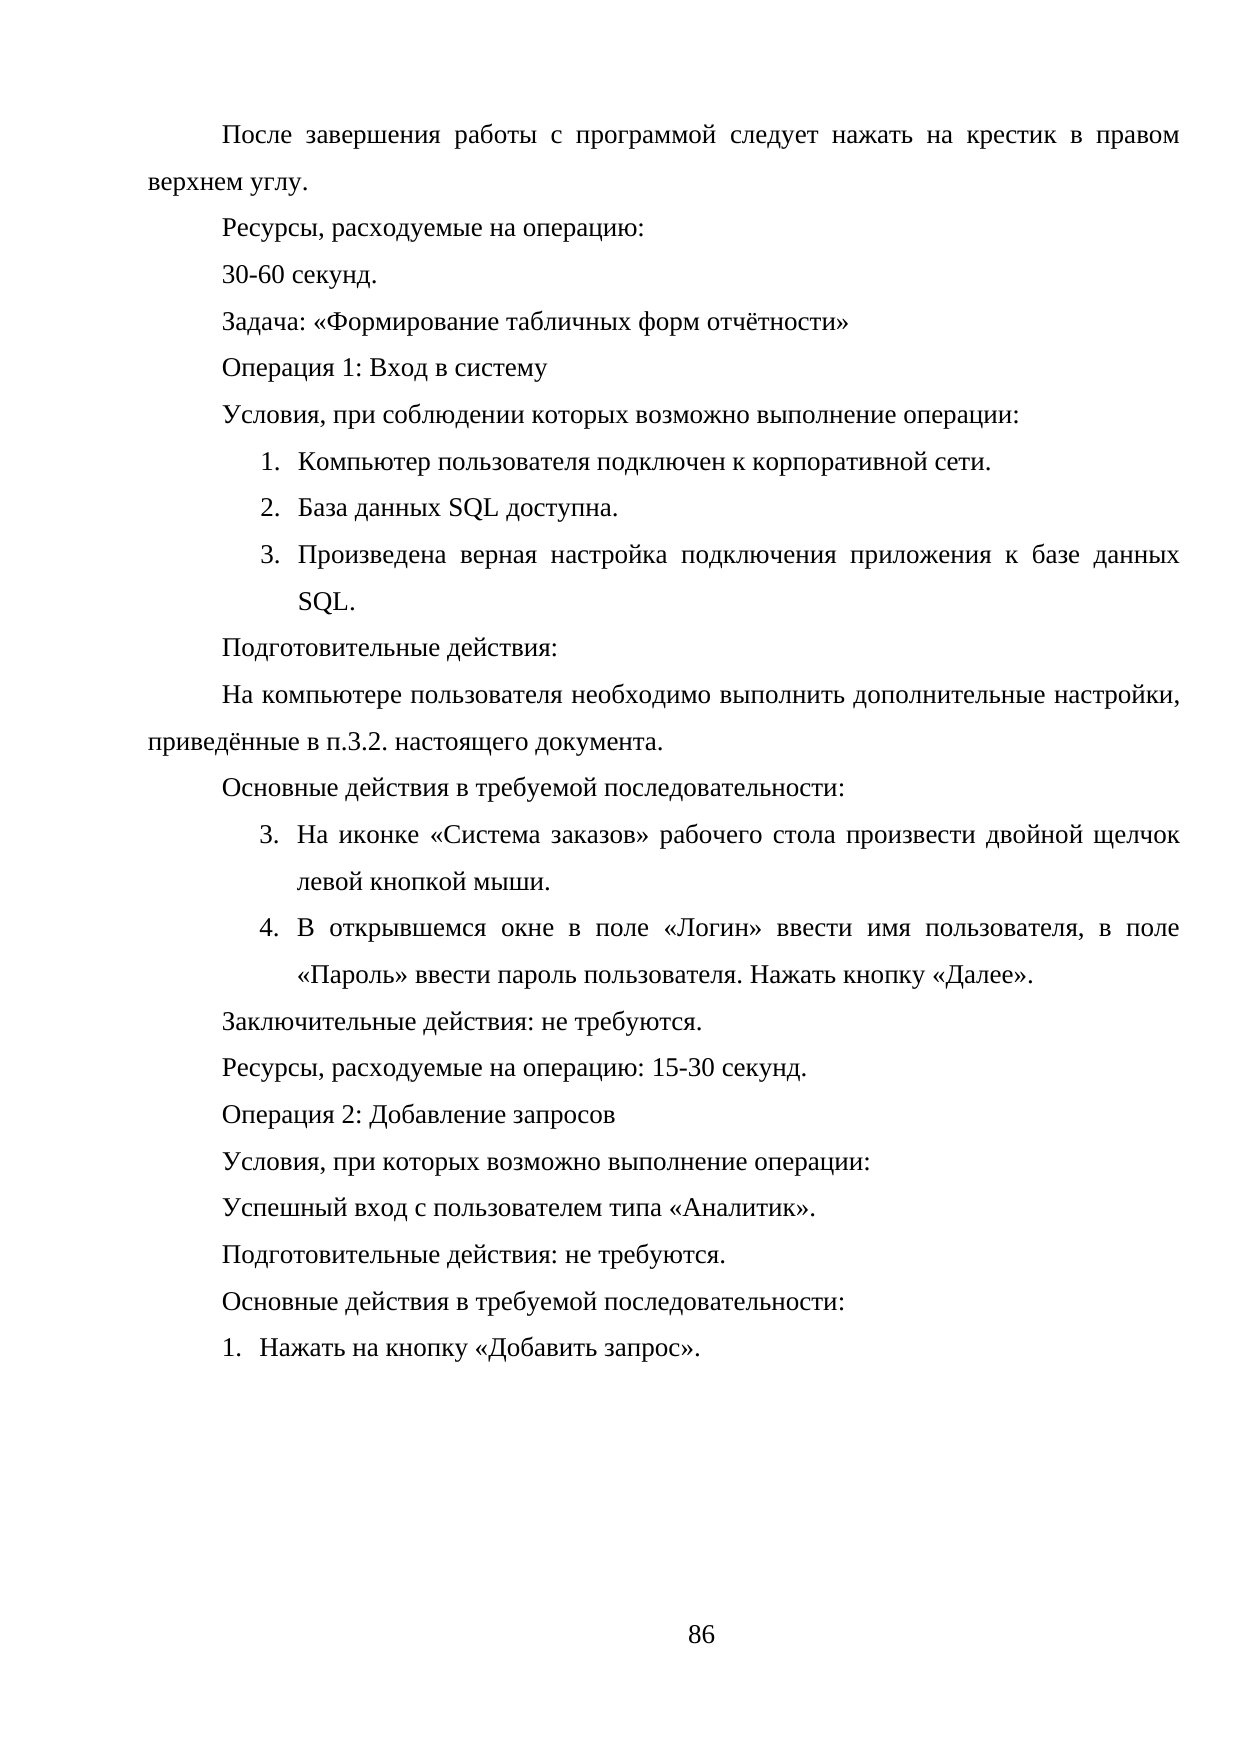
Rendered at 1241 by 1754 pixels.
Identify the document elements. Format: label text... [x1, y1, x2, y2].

text Подготовительные действия: не требуются. [148, 1238, 1181, 1269]
text Основные действия в требуемой последовательности: [148, 1285, 1181, 1316]
text Ресурсы, расходуемые на операцию: 15-30 секунд. [148, 1051, 1181, 1083]
text Условия, при которых возможно выполнение операции: [148, 1145, 1181, 1176]
text Задача: «Формирование табличных форм отчётности» [148, 305, 1181, 336]
text Успешный вход с пользователем типа «Аналитик». [148, 1191, 1181, 1223]
text Заключительные действия: не требуются. [148, 1005, 1181, 1036]
text Условия, при соблюдении которых возможно выполнение операции: [148, 398, 1181, 429]
text 30-60 секунд. [148, 258, 1181, 289]
list На иконке «Система заказов» рабочего стола произвести двойной щелчок левой кнопкой мыши. [259, 818, 1181, 896]
list Компьютер пользователя подключен к корпоративной сети. [260, 445, 1181, 476]
text Подготовительные действия: [148, 631, 1181, 663]
text Ресурсы, расходуемые на операцию: [148, 211, 1181, 243]
list В открывшемся окне в поле «Логин» ввести имя пользователя, в поле «Пароль» ввести пароль пользователя. Нажать кнопку «Далее». [259, 911, 1181, 989]
list База данных SQL доступна. [260, 491, 1181, 523]
text Операция 2: Добавление запросов [148, 1098, 1181, 1129]
text Основные действия в требуемой последовательности: [148, 771, 1181, 803]
list Произведена верная настройка подключения приложения к базе данных SQL. [260, 538, 1181, 616]
text Операция 1: Вход в систему [148, 351, 1181, 383]
list Нажать на кнопку «Добавить запрос». [222, 1331, 1181, 1363]
text После завершения работы с программой следует нажать на крестик в правом верхнем углу. [148, 118, 1181, 196]
text На компьютере пользователя необходимо выполнить дополнительные настройки, приведённые в п.3.2. настоящего документа. [148, 678, 1181, 756]
